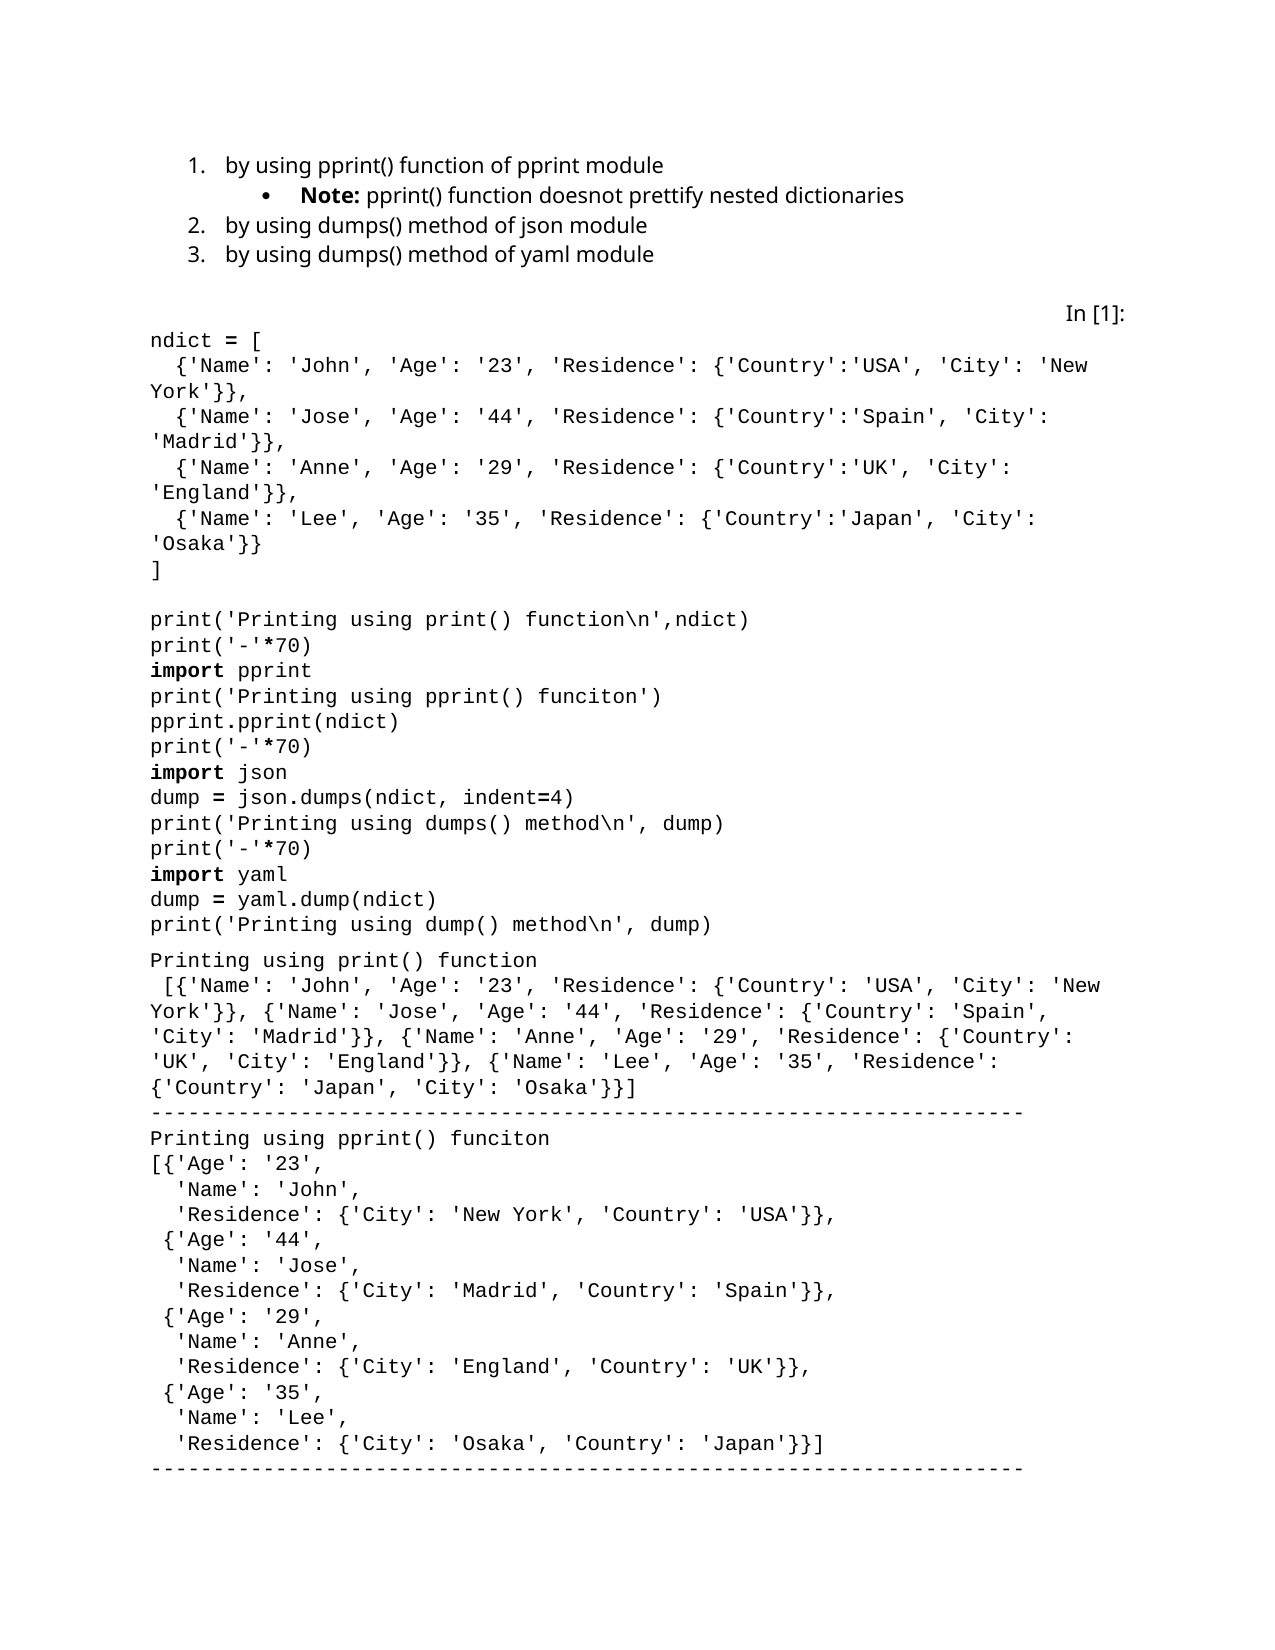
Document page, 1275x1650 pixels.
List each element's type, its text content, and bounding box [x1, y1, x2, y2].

text 'Name': 'Lee', [150, 1406, 1125, 1431]
text 'Name': 'Jose', [150, 1253, 1125, 1278]
text Printing using pprint() funciton [150, 1126, 1125, 1151]
text {'Name': 'John', 'Age': '23', 'Residence': {'Country':'USA', 'City': 'New York'}}, [150, 353, 1125, 404]
text print('-'*70) [150, 735, 1125, 760]
list by using dumps() method of yaml module [187, 239, 1125, 269]
text [{'Age': '23', [150, 1151, 1125, 1177]
text {'Age': '29', [150, 1304, 1125, 1329]
text 'Residence': {'City': 'Madrid', 'Country': 'Spain'}}, [150, 1278, 1125, 1304]
text 'Name': 'Anne', [150, 1329, 1125, 1355]
text {'Age': '35', [150, 1380, 1125, 1406]
text pprint.pprint(ndict) [150, 709, 1125, 735]
text Printing using print() function [150, 948, 1125, 973]
text ndict = [ [150, 328, 1125, 353]
text print('-'*70) [150, 836, 1125, 862]
text import pprint [150, 658, 1125, 684]
text print('Printing using dumps() method\n', dump) [150, 811, 1125, 836]
text 'Name': 'John', [150, 1177, 1125, 1202]
text print('Printing using print() function\n',ndict) [150, 608, 1125, 633]
text import yaml [150, 862, 1125, 887]
text ] [150, 557, 1125, 582]
list by using dumps() method of json module [187, 209, 1125, 239]
text print('Printing using dump() method\n', dump) [150, 913, 1125, 938]
list by using pprint() function of pprint module [187, 150, 1125, 180]
text 'Residence': {'City': 'Osaka', 'Country': 'Japan'}}] [150, 1431, 1125, 1456]
text {'Age': '44', [150, 1228, 1125, 1253]
text ---------------------------------------------------------------------- [150, 1101, 1125, 1126]
text dump = json.dumps(ndict, indent=4) [150, 786, 1125, 811]
list Note: pprint() function doesnot prettify nested dictionaries [262, 180, 1125, 209]
text 'Residence': {'City': 'England', 'Country': 'UK'}}, [150, 1355, 1125, 1380]
text 'Residence': {'City': 'New York', 'Country': 'USA'}}, [150, 1202, 1125, 1228]
text [{'Name': 'John', 'Age': '23', 'Residence': {'Country': 'USA', 'City': 'New York'}}, {'Name': 'Jose', 'Age': '44', 'Residence': {'Country': 'Spain', 'City': 'Madrid'}}, {'Name': 'Anne', 'Age': '29', 'Residence': {'Country': 'UK', 'City': 'England'}}, {'Name': 'Lee', 'Age': '35', 'Residence': {'Country': 'Japan', 'City': 'Osaka'}}] [150, 973, 1125, 1101]
text {'Name': 'Anne', 'Age': '29', 'Residence': {'Country':'UK', 'City': 'England'}}, [150, 455, 1125, 506]
text In [1]: [150, 298, 1125, 328]
text import json [150, 760, 1125, 786]
text ---------------------------------------------------------------------- [150, 1456, 1125, 1482]
text {'Name': 'Jose', 'Age': '44', 'Residence': {'Country':'Spain', 'City': 'Madrid'}}, [150, 404, 1125, 455]
text dump = yaml.dump(ndict) [150, 887, 1125, 913]
text print('Printing using pprint() funciton') [150, 684, 1125, 709]
text {'Name': 'Lee', 'Age': '35', 'Residence': {'Country':'Japan', 'City': 'Osaka'}} [150, 506, 1125, 557]
text print('-'*70) [150, 633, 1125, 658]
